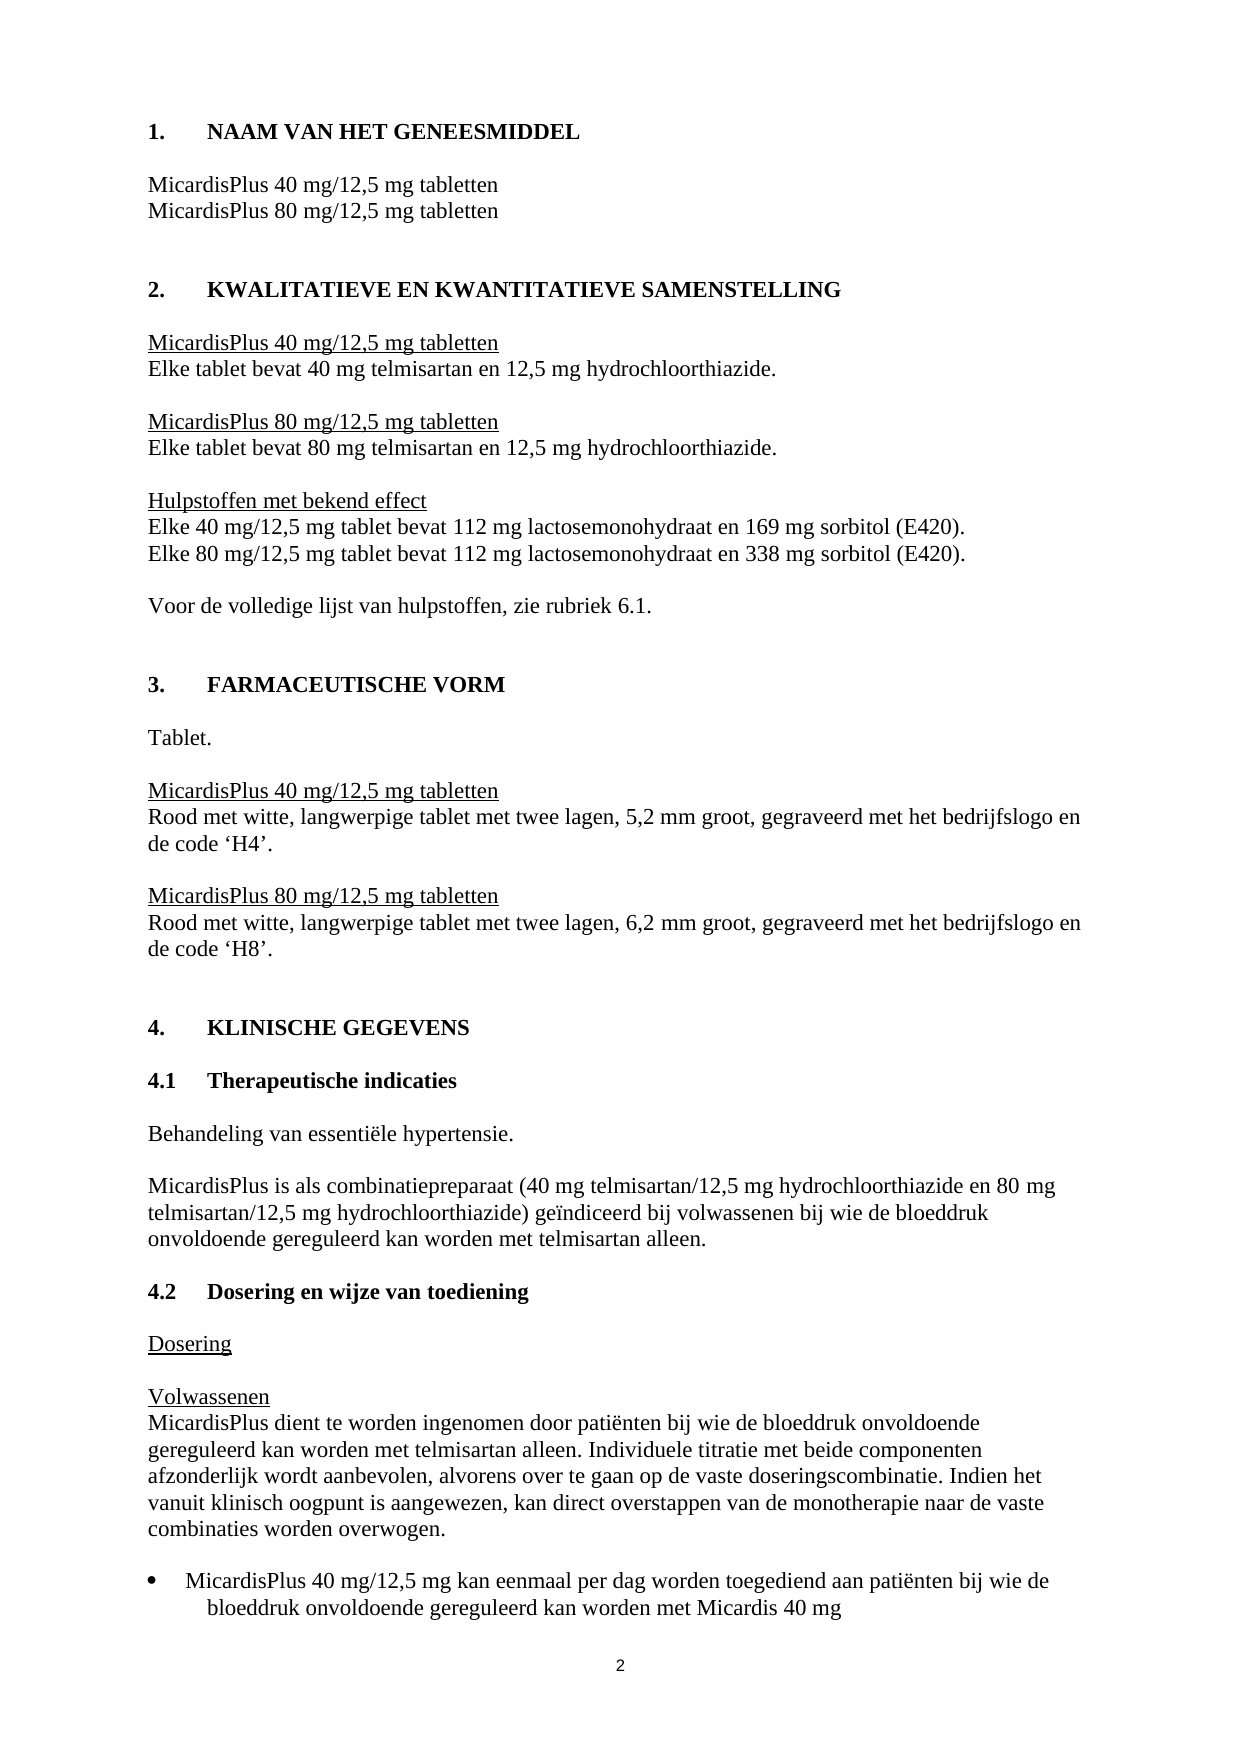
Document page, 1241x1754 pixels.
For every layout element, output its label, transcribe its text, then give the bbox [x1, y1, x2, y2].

list MicardisPlus 40 mg/12,5 mg kan eenmaal per dag worden toegediend aan patiënten bij wie de bloeddruk onvoldoende gereguleerd kan worden met Micardis 40 mg [148, 1568, 1092, 1620]
text 3. FARMACEUTISCHE VORM [148, 672, 1092, 698]
text 4. KLINISCHE GEGEVENS [148, 1014, 1092, 1041]
text 4.2 Dosering en wijze van toediening [148, 1278, 1092, 1304]
text MicardisPlus 40 mg/12,5 mg tabletten [148, 329, 1092, 355]
text Rood met witte, langwerpige tablet met twee lagen, 5,2 mm groot, gegraveerd met het bedrijfslogo en de code ‘H4’. [148, 803, 1092, 856]
text 1. NAAM VAN HET GENEESMIDDEL [148, 118, 1092, 144]
text Elke 40 mg/12,5 mg tablet bevat 112 mg lactosemonohydraat en 169 mg sorbitol (E420). [148, 513, 1092, 540]
text Tablet. [148, 724, 1092, 751]
text Volwassenen [148, 1383, 1092, 1409]
text MicardisPlus 80 mg/12,5 mg tabletten [148, 197, 1092, 223]
text MicardisPlus dient te worden ingenomen door patiënten bij wie de bloeddruk onvoldoende gereguleerd kan worden met telmisartan alleen. Individuele titratie met beide componenten afzonderlijk wordt aanbevolen, alvorens over te gaan op de vaste doseringscombinatie. Indien het vanuit klinisch oogpunt is aangewezen, kan direct overstappen van de monotherapie naar de vaste combinaties worden overwogen. [148, 1409, 1092, 1541]
text Elke 80 mg/12,5 mg tablet bevat 112 mg lactosemonohydraat en 338 mg sorbitol (E420). [148, 540, 1092, 566]
text Dosering [148, 1330, 1092, 1357]
text 2. KWALITATIEVE EN KWANTITATIEVE SAMENSTELLING [148, 276, 1092, 303]
text Rood met witte, langwerpige tablet met twee lagen, 6,2 mm groot, gegraveerd met het bedrijfslogo en de code ‘H8’. [148, 909, 1092, 961]
text MicardisPlus 40 mg/12,5 mg tabletten [148, 171, 1092, 197]
text Behandeling van essentiële hypertensie. [148, 1119, 1092, 1146]
text 4.1 Therapeutische indicaties [148, 1067, 1092, 1093]
text Hulpstoffen met bekend effect [148, 487, 1092, 513]
text MicardisPlus 40 mg/12,5 mg tabletten [148, 777, 1092, 803]
text MicardisPlus is als combinatiepreparaat (40 mg telmisartan/12,5 mg hydrochloorthiazide en 80 mg telmisartan/12,5 mg hydrochloorthiazide) geïndiceerd bij volwassenen bij wie de bloeddruk onvoldoende gereguleerd kan worden met telmisartan alleen. [148, 1172, 1092, 1251]
text MicardisPlus 80 mg/12,5 mg tabletten [148, 882, 1092, 909]
text Elke tablet bevat 40 mg telmisartan en 12,5 mg hydrochloorthiazide. [148, 355, 1092, 382]
text MicardisPlus 80 mg/12,5 mg tabletten [148, 408, 1092, 434]
text Elke tablet bevat 80 mg telmisartan en 12,5 mg hydrochloorthiazide. [148, 434, 1092, 461]
text Voor de volledige lijst van hulpstoffen, zie rubriek 6.1. [148, 592, 1092, 619]
